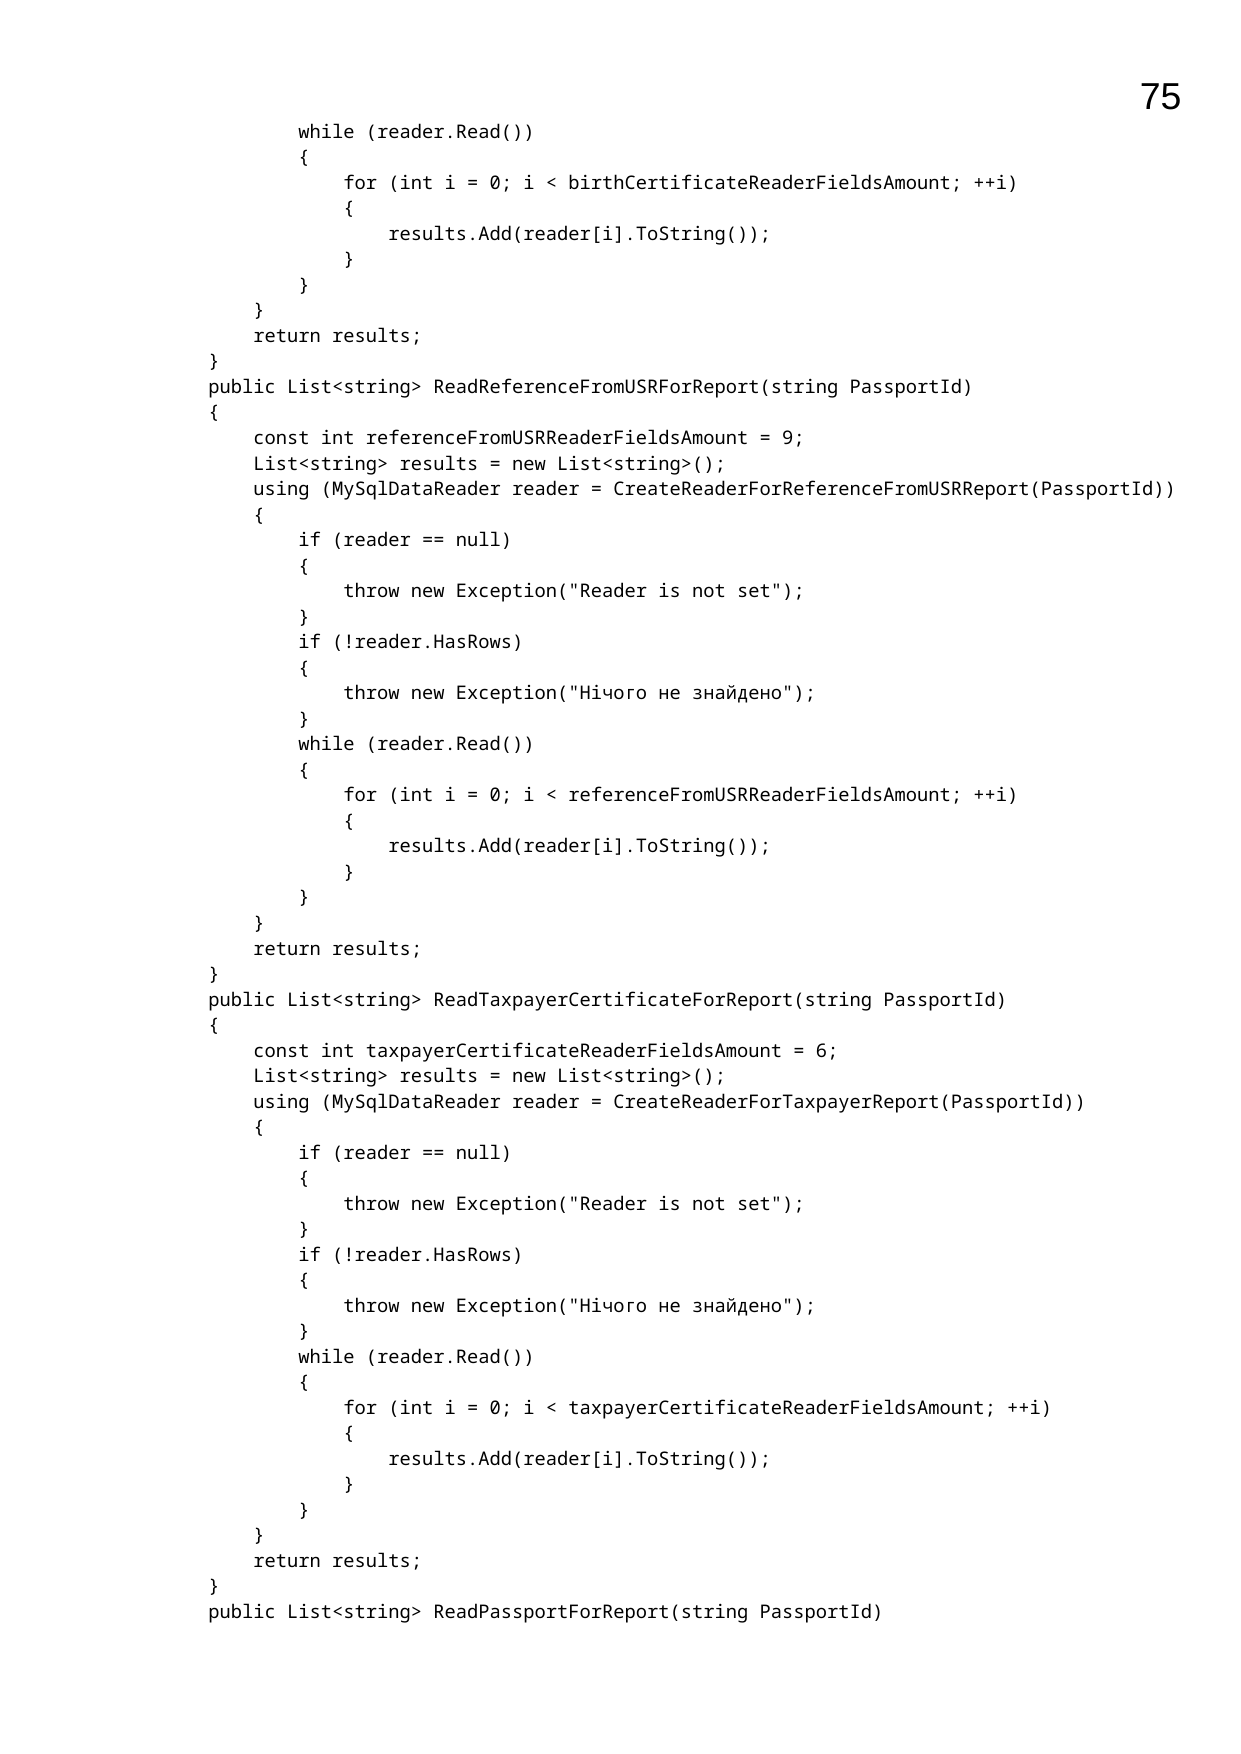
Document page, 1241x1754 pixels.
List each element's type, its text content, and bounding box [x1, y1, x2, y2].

text using (MySqlDataReader reader = CreateReaderForTaxpayerReport(PassportId)) [118, 1088, 1181, 1113]
text } [118, 246, 1181, 271]
text return results; [118, 935, 1181, 960]
text const int referenceFromUSRReaderFieldsAmount = 9; [118, 424, 1181, 450]
text } [118, 960, 1181, 986]
text if (reader == null) [118, 1139, 1181, 1164]
text } [118, 1318, 1181, 1343]
text public List<string> ReadReferenceFromUSRForReport(string PassportId) [118, 373, 1181, 399]
text } [118, 909, 1181, 935]
text { [118, 756, 1181, 782]
text for (int i = 0; i < referenceFromUSRReaderFieldsAmount; ++i) [118, 782, 1181, 807]
text return results; [118, 322, 1181, 348]
text } [118, 884, 1181, 909]
text { [118, 1420, 1181, 1445]
text } [118, 1522, 1181, 1547]
text { [118, 1369, 1181, 1394]
text return results; [118, 1547, 1181, 1573]
text throw new Exception("Reader is not set"); [118, 577, 1181, 603]
text } [118, 1573, 1181, 1598]
text { [118, 1267, 1181, 1292]
text for (int i = 0; i < taxpayerCertificateReaderFieldsAmount; ++i) [118, 1394, 1181, 1420]
text if (!reader.HasRows) [118, 628, 1181, 654]
text public List<string> ReadTaxpayerCertificateForReport(string PassportId) [118, 986, 1181, 1011]
text { [118, 1011, 1181, 1037]
text { [118, 552, 1181, 577]
text { [118, 144, 1181, 169]
text { [118, 654, 1181, 679]
text } [118, 1496, 1181, 1522]
text } [118, 271, 1181, 297]
text { [118, 807, 1181, 833]
text { [118, 1113, 1181, 1139]
text List<string> results = new List<string>(); [118, 1062, 1181, 1088]
text { [118, 1164, 1181, 1190]
text results.Add(reader[i].ToString()); [118, 1445, 1181, 1471]
text { [118, 399, 1181, 424]
text if (!reader.HasRows) [118, 1241, 1181, 1267]
text results.Add(reader[i].ToString()); [118, 220, 1181, 246]
text List<string> results = new List<string>(); [118, 450, 1181, 475]
text { [118, 195, 1181, 220]
text { [118, 501, 1181, 526]
text } [118, 297, 1181, 322]
text throw new Exception("Нічого не знайдено"); [118, 679, 1181, 705]
text } [118, 603, 1181, 628]
text } [118, 1471, 1181, 1496]
text public List<string> ReadPassportForReport(string PassportId) [118, 1598, 1181, 1624]
text const int taxpayerCertificateReaderFieldsAmount = 6; [118, 1037, 1181, 1062]
text for (int i = 0; i < birthCertificateReaderFieldsAmount; ++i) [118, 169, 1181, 195]
text throw new Exception("Reader is not set"); [118, 1190, 1181, 1216]
text while (reader.Read()) [118, 731, 1181, 756]
text } [118, 705, 1181, 731]
text } [118, 1216, 1181, 1241]
text throw new Exception("Нічого не знайдено"); [118, 1292, 1181, 1318]
text if (reader == null) [118, 526, 1181, 552]
text } [118, 858, 1181, 884]
text while (reader.Read()) [118, 118, 1181, 144]
text results.Add(reader[i].ToString()); [118, 833, 1181, 858]
text using (MySqlDataReader reader = CreateReaderForReferenceFromUSRReport(PassportId)) [118, 475, 1181, 501]
text } [118, 348, 1181, 373]
text while (reader.Read()) [118, 1343, 1181, 1369]
